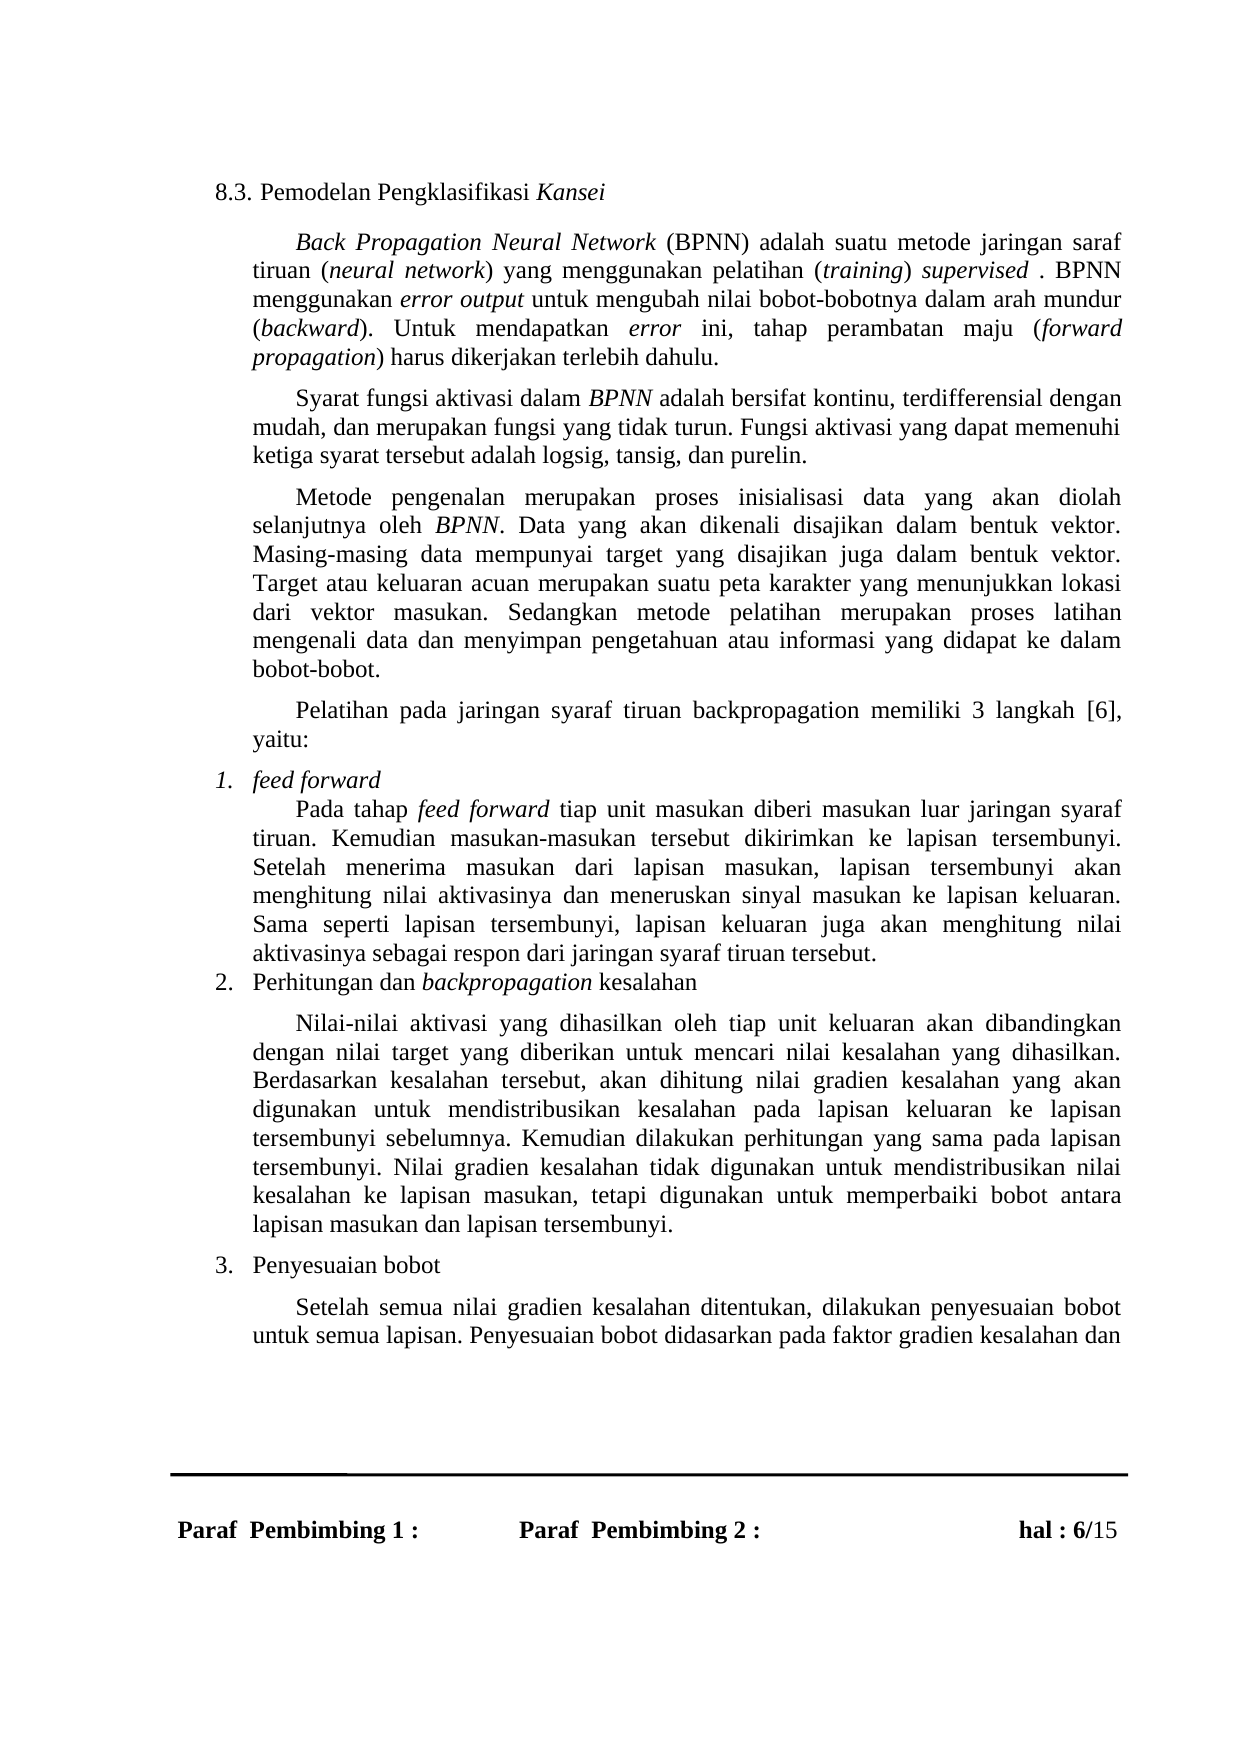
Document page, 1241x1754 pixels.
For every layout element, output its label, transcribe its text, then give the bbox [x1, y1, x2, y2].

text Metode pengenalan merupakan proses inisialisasi data yang akan diolah selanjutnya oleh BPNN. Data yang akan dikenali disajikan dalam bentuk vektor. Masing-masing data mempunyai target yang disajikan juga dalam bentuk vektor. Target atau keluaran acuan merupakan suatu peta karakter yang menunjukkan lokasi dari vektor masukan. Sedangkan metode pelatihan merupakan proses latihan mengenali data dan menyimpan pengetahuan atau informasi yang didapat ke dalam bobot-bobot. [252, 482, 1122, 683]
list Perhitungan dan backpropagation kesalahan [215, 967, 1122, 996]
list Pemodelan Pengklasifikasi Kansei [215, 177, 1122, 206]
list Pada tahap feed forward tiap unit masukan diberi masukan luar jaringan syaraf tiruan. Kemudian masukan-masukan tersebut dikirimkan ke lapisan tersembunyi. Setelah menerima masukan dari lapisan masukan, lapisan tersembunyi akan menghitung nilai aktivasinya dan meneruskan sinyal masukan ke lapisan keluaran. Sama seperti lapisan tersembunyi, lapisan keluaran juga akan menghitung nilai aktivasinya sebagai respon dari jaringan syaraf tiruan tersebut. [252, 794, 1122, 967]
text Syarat fungsi aktivasi dalam BPNN adalah bersifat kontinu, terdifferensial dengan mudah, dan merupakan fungsi yang tidak turun. Fungsi aktivasi yang dapat memenuhi ketiga syarat tersebut adalah logsig, tansig, dan purelin. [252, 383, 1122, 469]
list feed forward [215, 766, 1122, 794]
text Back Propagation Neural Network (BPNN) adalah suatu metode jaringan saraf tiruan (neural network) yang menggunakan pelatihan (training) supervised . BPNN menggunakan error output untuk mengubah nilai bobot-bobotnya dalam arah mundur (backward). Untuk mendapatkan error ini, tahap perambatan maju (forward propagation) harus dikerjakan terlebih dahulu. [252, 227, 1122, 371]
text Nilai-nilai aktivasi yang dihasilkan oleh tiap unit keluaran akan dibandingkan dengan nilai target yang diberikan untuk mencari nilai kesalahan yang dihasilkan. Berdasarkan kesalahan tersebut, akan dihitung nilai gradien kesalahan yang akan digunakan untuk mendistribusikan kesalahan pada lapisan keluaran ke lapisan tersembunyi sebelumnya. Kemudian dilakukan perhitungan yang sama pada lapisan tersembunyi. Nilai gradien kesalahan tidak digunakan untuk mendistribusikan nilai kesalahan ke lapisan masukan, tetapi digunakan untuk memperbaiki bobot antara lapisan masukan dan lapisan tersembunyi. [252, 1008, 1122, 1238]
text Pelatihan pada jaringan syaraf tiruan backpropagation memiliki 3 langkah , yaitu: [252, 696, 1122, 753]
list Penyesuaian bobot [215, 1251, 1122, 1279]
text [252, 1292, 1122, 1349]
